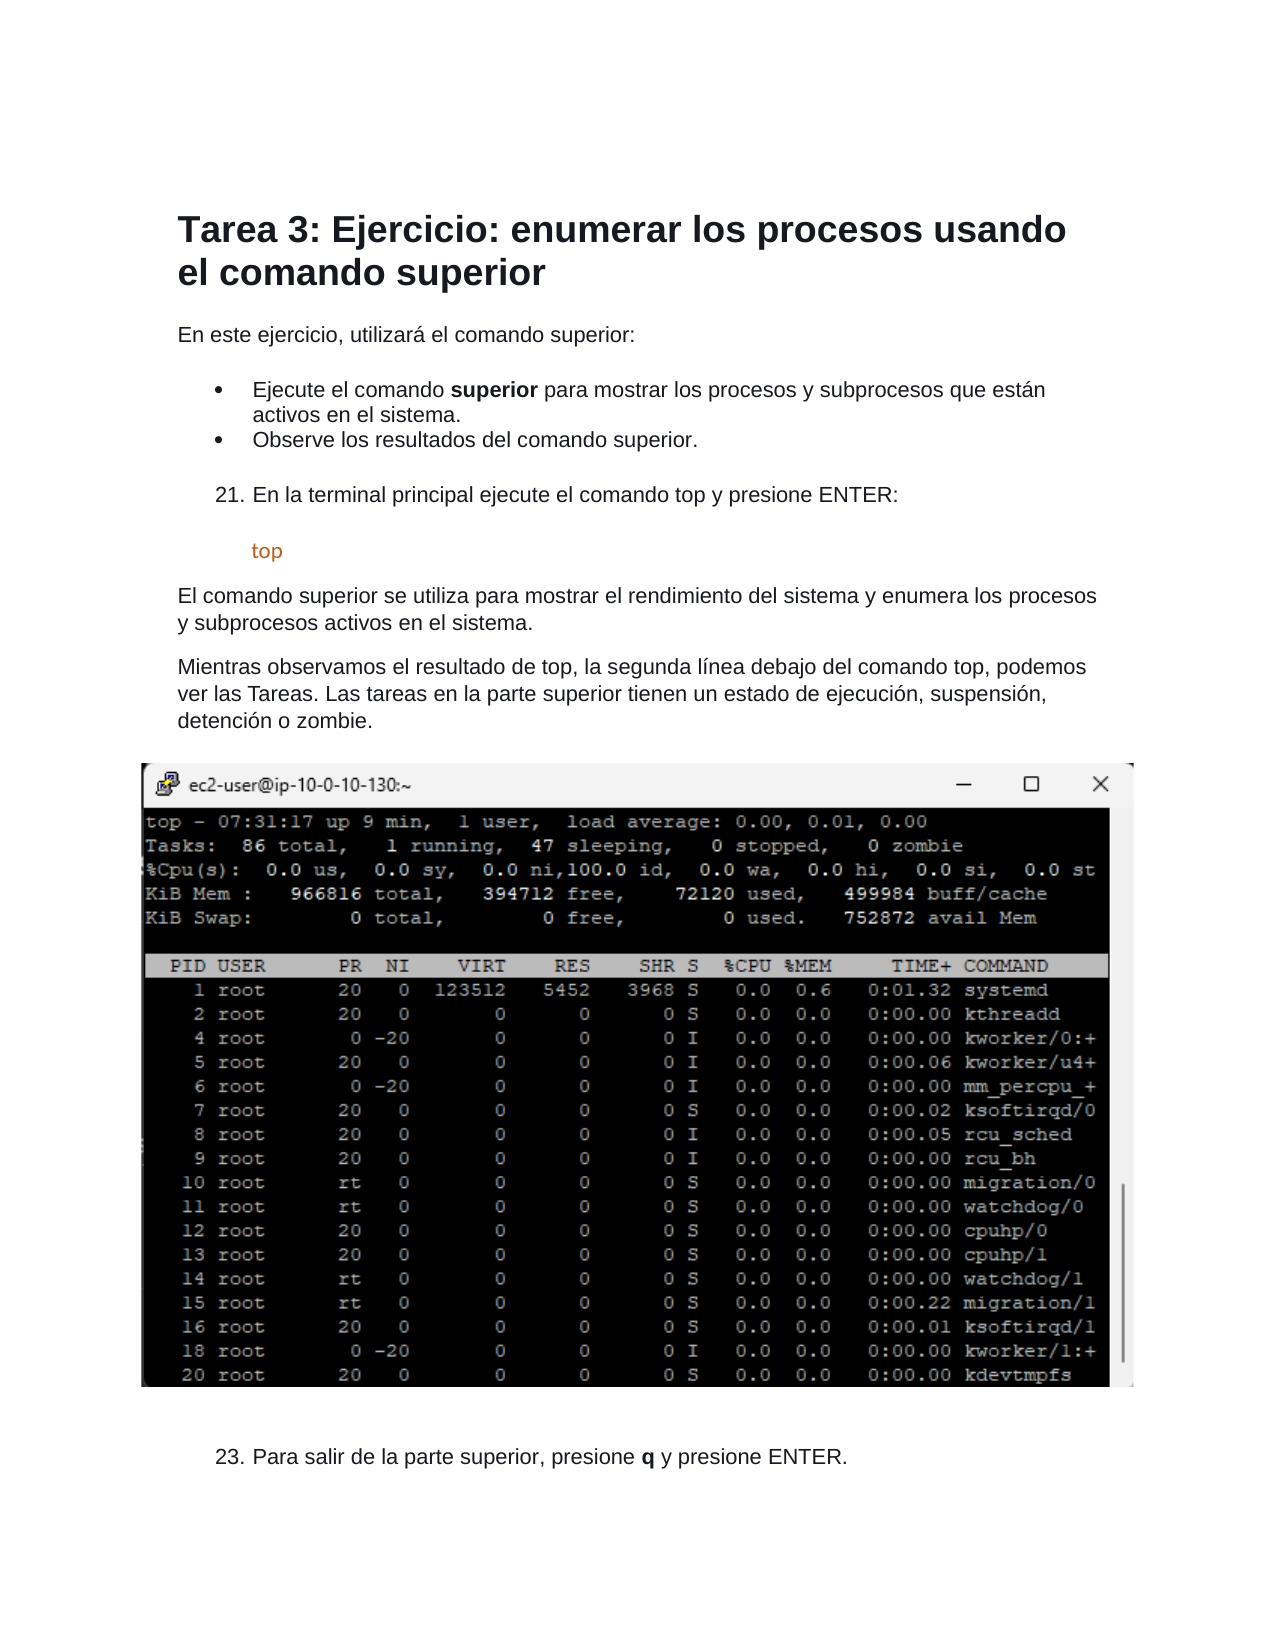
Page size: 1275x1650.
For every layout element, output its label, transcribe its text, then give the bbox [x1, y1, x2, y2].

list En la terminal principal ejecute el comando top y presione ENTER: [215, 482, 1098, 507]
text Tarea 3: Ejercicio: enumerar los procesos usando el comando superior [177, 207, 1098, 293]
text Mientras observamos el resultado de top, la segunda línea debajo del comando top, podemos ver las Tareas. Las tareas en la parte superior tienen un estado de ejecución, suspensión, detención o zombie. [177, 654, 1098, 733]
list Observe los resultados del comando superior. [215, 427, 1098, 452]
text top [177, 536, 1098, 564]
list Para salir de la parte superior, presione q y presione ENTER. [215, 1443, 1098, 1469]
picture [141, 763, 1134, 1387]
text El comando superior se utiliza para mostrar el rendimiento del sistema y enumera los procesos y subprocesos activos en el sistema. [177, 608, 1098, 635]
text En este ejercicio, utilizará el comando superior: [177, 322, 1098, 348]
list Ejecute el comando superior para mostrar los procesos y subprocesos que están activos en el sistema. [215, 377, 1098, 427]
